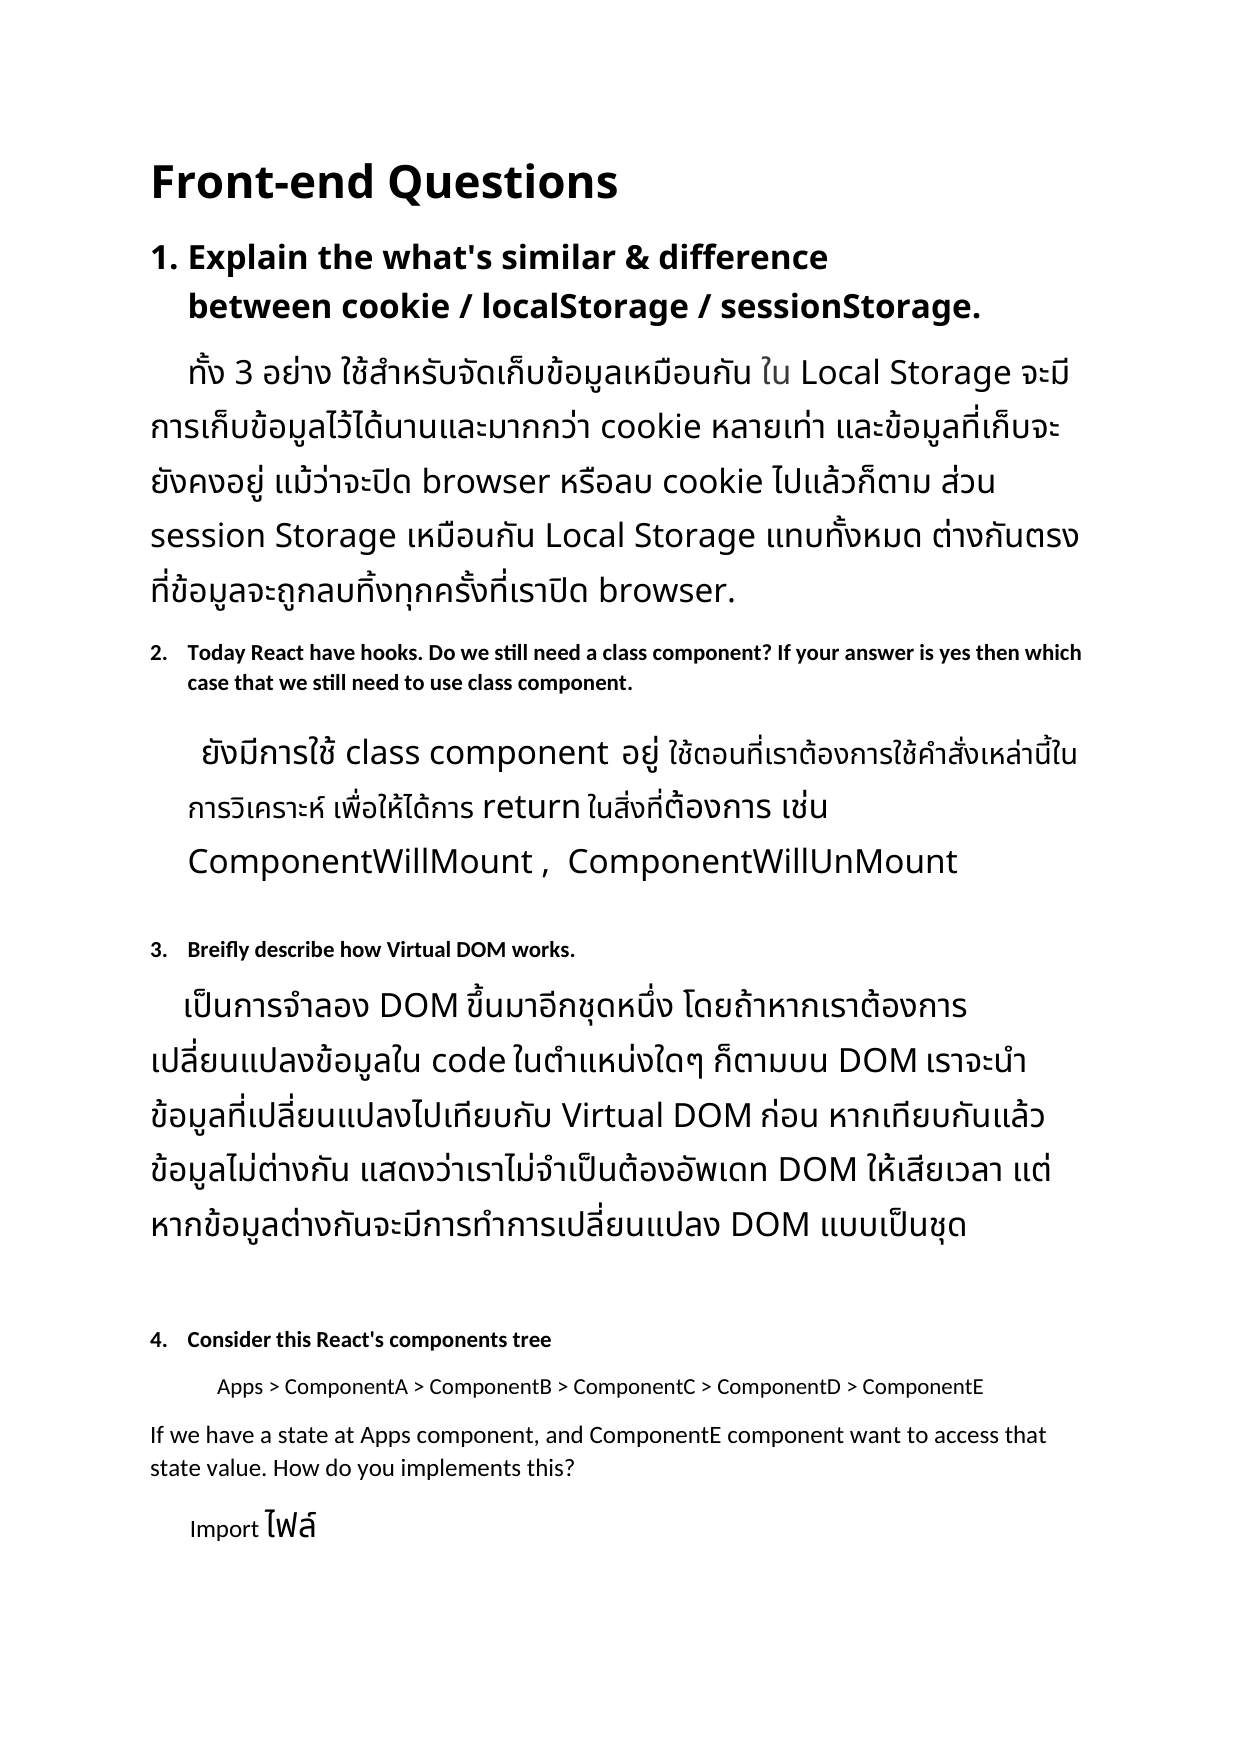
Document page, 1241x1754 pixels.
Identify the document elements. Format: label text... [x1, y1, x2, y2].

text Apps > ComponentA > ComponentB > ComponentC > ComponentD > ComponentE [150, 1372, 1090, 1400]
list Today React have hooks. Do we still need a class component? If your answer is yes then which case that we still need to use class component. [150, 638, 1090, 696]
text If we have a state at Apps component, and ComponentE component want to access that state value. How do you implements this? [150, 1419, 1090, 1482]
list Explain the what's similar & difference between cookie / localStorage / sessionStorage. [150, 234, 1090, 328]
text เป็นการจำลอง DOM ขึ้นมาอีกชุดหนึ่ง โดยถ้าหากเราต้องการเปลี่ยนแปลงข้อมูลใน code ในตำแหน่งใดๆ ก็ตามบน DOM เราจะนำข้อมูลที่เปลี่ยนแปลงไปเทียบกับ Virtual DOM ก่อน หากเทียบกันแล้วข้อมูลไม่ต่างกัน แสดงว่าเราไม่จำเป็นต้องอัพเดท DOM ให้เสียเวลา แต่หากข้อมูลต่างกันจะมีการทำการเปลี่ยนแปลง DOM แบบเป็นชุด [150, 982, 1090, 1251]
text ทั้ง 3 อย่าง ใช้สำหรับจัดเก็บข้อมูลเหมือนกัน ใน Local Storage จะมีการเก็บข้อมูลไว้ได้นานและมากกว่า cookie หลายเท่า และข้อมูลที่เก็บจะยังคงอยู่ แม้ว่าจะปิด browser หรือลบ cookie ไปแล้วก็ตาม ส่วน session Storage เหมือนกัน Local Storage แทบทั้งหมด ต่างกันตรงที่ข้อมูลจะถูกลบทิ้งทุกครั้งที่เราปิด browser. [150, 348, 1090, 617]
text Import ไฟล์ [150, 1502, 1090, 1552]
list Breifly describe how Virtual DOM works. [150, 935, 1090, 963]
text Front-end Questions [150, 150, 1090, 212]
list ยังมีการใช้ class component อยู่ ใช้ตอนที่เราต้องการใช้คำสั่งเหล่านี้ในการวิเคราะห์ เพื่อให้ได้การ return ในสิ่งที่ต้องการ เช่น ComponentWillMount , ComponentWillUnMount [187, 729, 1090, 883]
list Consider this React's components tree [150, 1325, 1090, 1353]
